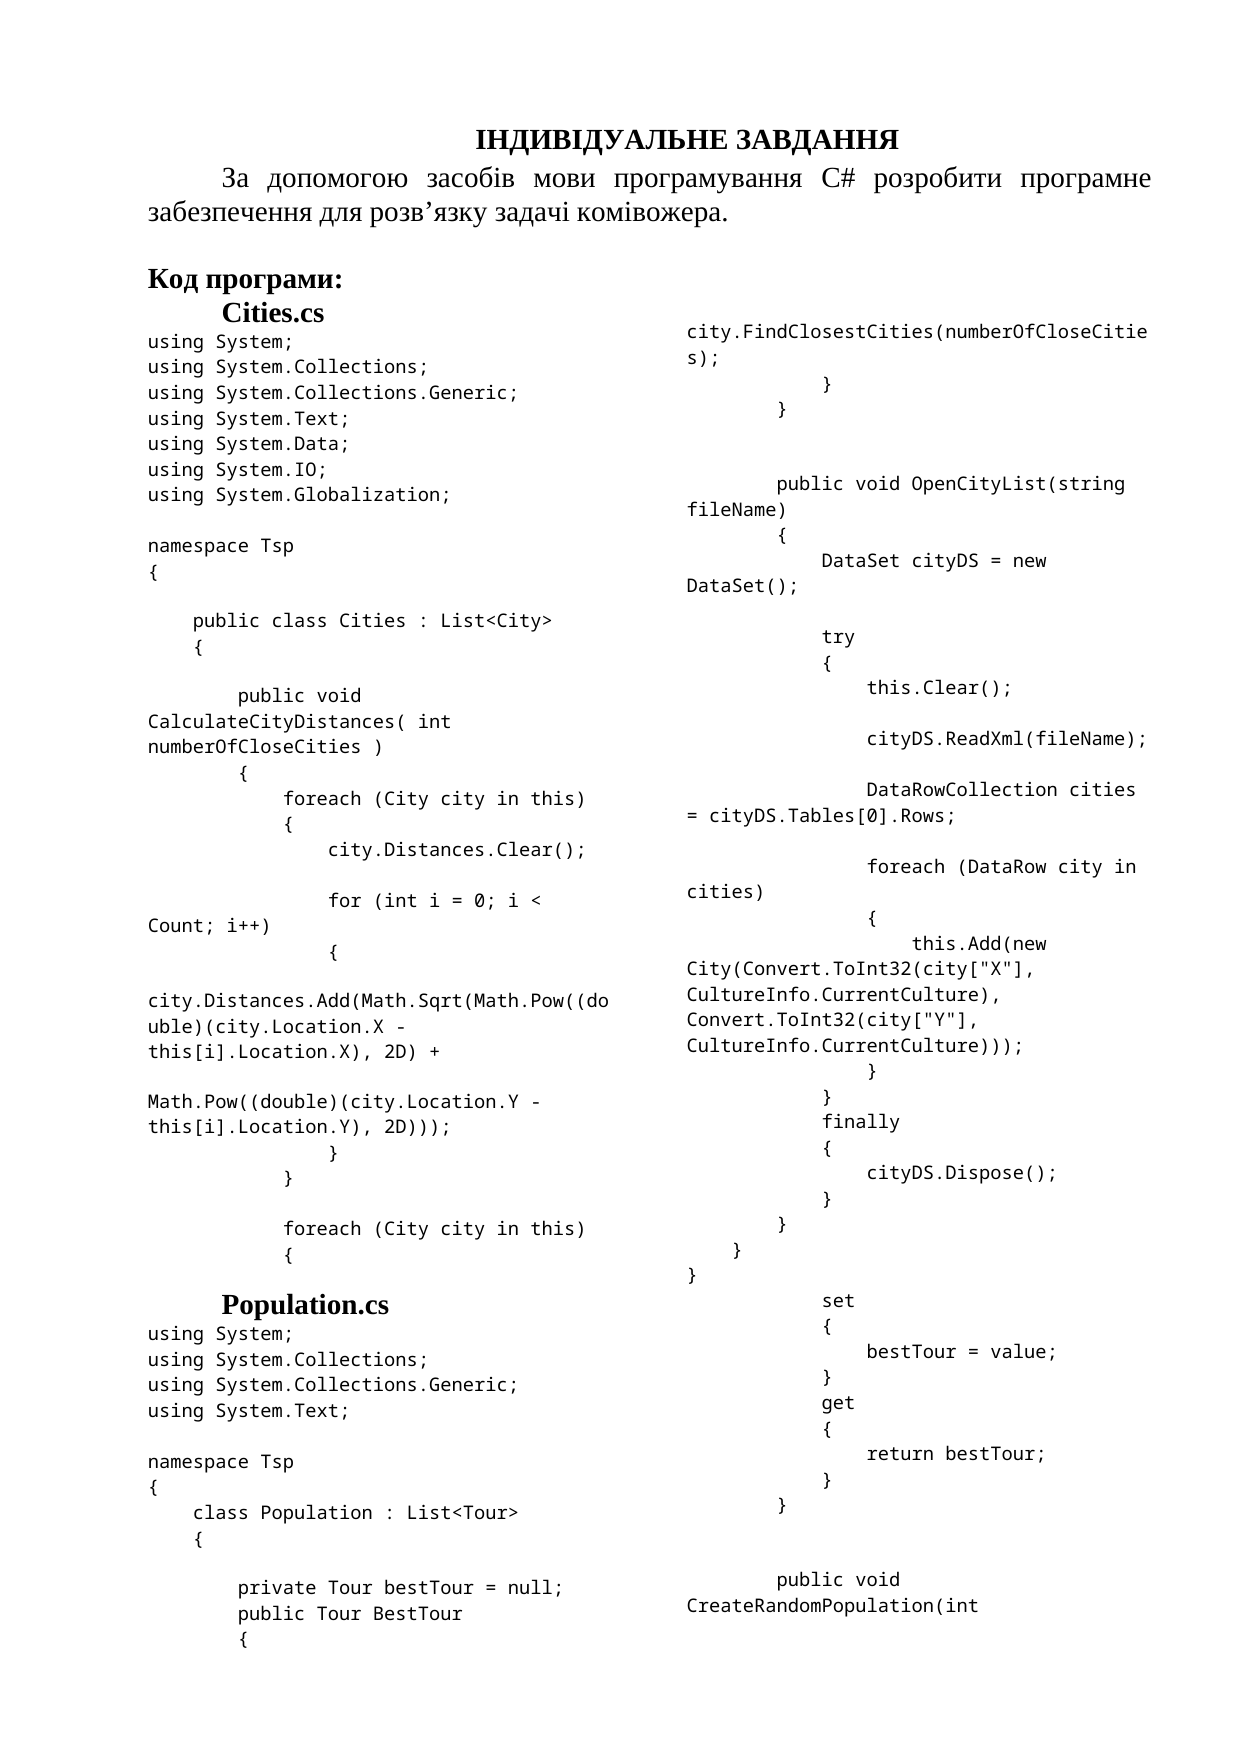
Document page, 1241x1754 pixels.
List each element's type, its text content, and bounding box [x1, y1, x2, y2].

text } [686, 1211, 1152, 1236]
text public void CreateRandomPopulation(int populationSize, Cities cityList, Random rand, int chanceToUseCloseCity) [686, 1566, 1152, 1617]
text { [148, 633, 613, 659]
text cityDS.ReadXml(fileName); [686, 726, 1152, 751]
text ІНДИВІДУАЛЬНЕ ЗАВДАННЯ [148, 122, 1152, 156]
text public class Cities : List<City> [148, 608, 613, 633]
text using System.Globalization; [148, 481, 613, 507]
text this.Add(new City(Convert.ToInt32(city["X"], CultureInfo.CurrentCulture), Convert.ToInt32(city["Y"], CultureInfo.CurrentCulture))); [686, 930, 1152, 1057]
text this.Clear(); [686, 675, 1152, 700]
text for (int i = 0; i < Count; i++) [148, 887, 613, 938]
text } [686, 1083, 1152, 1108]
text using System.Text; [148, 405, 613, 430]
text { [686, 1134, 1152, 1159]
text city.FindClosestCities(numberOfCloseCities); [686, 295, 1152, 370]
text using System; [148, 328, 613, 354]
text bestTour = value; [686, 1338, 1152, 1364]
text DataRowCollection cities = cityDS.Tables[0].Rows; [686, 777, 1152, 828]
text } [686, 370, 1152, 395]
text foreach (DataRow city in cities) [686, 853, 1152, 904]
text { [686, 1313, 1152, 1338]
text return bestTour; [686, 1440, 1152, 1466]
text { [148, 1525, 613, 1550]
text { [686, 904, 1152, 930]
text { [148, 1474, 613, 1499]
text { [148, 558, 613, 583]
text get [686, 1389, 1152, 1415]
text { [148, 1241, 613, 1267]
text Cities.cs [148, 295, 613, 328]
text class Population : List<Tour> [148, 1499, 613, 1525]
text city.Distances.Clear(); [148, 836, 613, 861]
text { [148, 938, 613, 963]
text { [686, 522, 1152, 547]
text } [686, 1466, 1152, 1491]
text cityDS.Dispose(); [686, 1159, 1152, 1185]
text using System.Collections.Generic; [148, 379, 613, 405]
text } [686, 1236, 1152, 1262]
text public void CalculateCityDistances( int numberOfCloseCities ) [148, 683, 613, 759]
text } [148, 1165, 613, 1190]
text Population.cs [148, 1287, 613, 1321]
text using System.IO; [148, 456, 613, 481]
text set [686, 1287, 1152, 1313]
text using System.Collections.Generic; [148, 1372, 613, 1397]
text using System.Collections; [148, 1346, 613, 1372]
text { [148, 1626, 613, 1651]
text } [686, 1262, 1152, 1287]
text } [686, 1057, 1152, 1083]
text finally [686, 1108, 1152, 1134]
text public Tour BestTour [148, 1600, 613, 1626]
text namespace Tsp [148, 1448, 613, 1474]
text using System.Collections; [148, 354, 613, 379]
text } [686, 395, 1152, 421]
text Math.Pow((double)(city.Location.Y - this[i].Location.Y), 2D))); [148, 1064, 613, 1139]
text using System.Data; [148, 430, 613, 456]
text Код програми: [148, 261, 1152, 295]
text { [148, 810, 613, 836]
text try [686, 624, 1152, 649]
text city.Distances.Add(Math.Sqrt(Math.Pow((double)(city.Location.X - this[i].Location.X), 2D) + [148, 963, 613, 1064]
text namespace Tsp [148, 532, 613, 558]
text За допомогою засобів мови програмування C# розробити програмне забезпечення для розв’язку задачі комівожера. [148, 161, 1152, 228]
text foreach (City city in this) [148, 1216, 613, 1241]
text { [686, 649, 1152, 675]
text DataSet cityDS = new DataSet(); [686, 547, 1152, 598]
text } [686, 1491, 1152, 1517]
text public void OpenCityList(string fileName) [686, 471, 1152, 522]
text foreach (City city in this) [148, 785, 613, 810]
text using System; [148, 1321, 613, 1346]
text using System.Text; [148, 1397, 613, 1423]
text private Tour bestTour = null; [148, 1574, 613, 1600]
text } [686, 1185, 1152, 1211]
text { [148, 759, 613, 785]
text } [148, 1139, 613, 1165]
text } [686, 1364, 1152, 1389]
text { [686, 1415, 1152, 1440]
